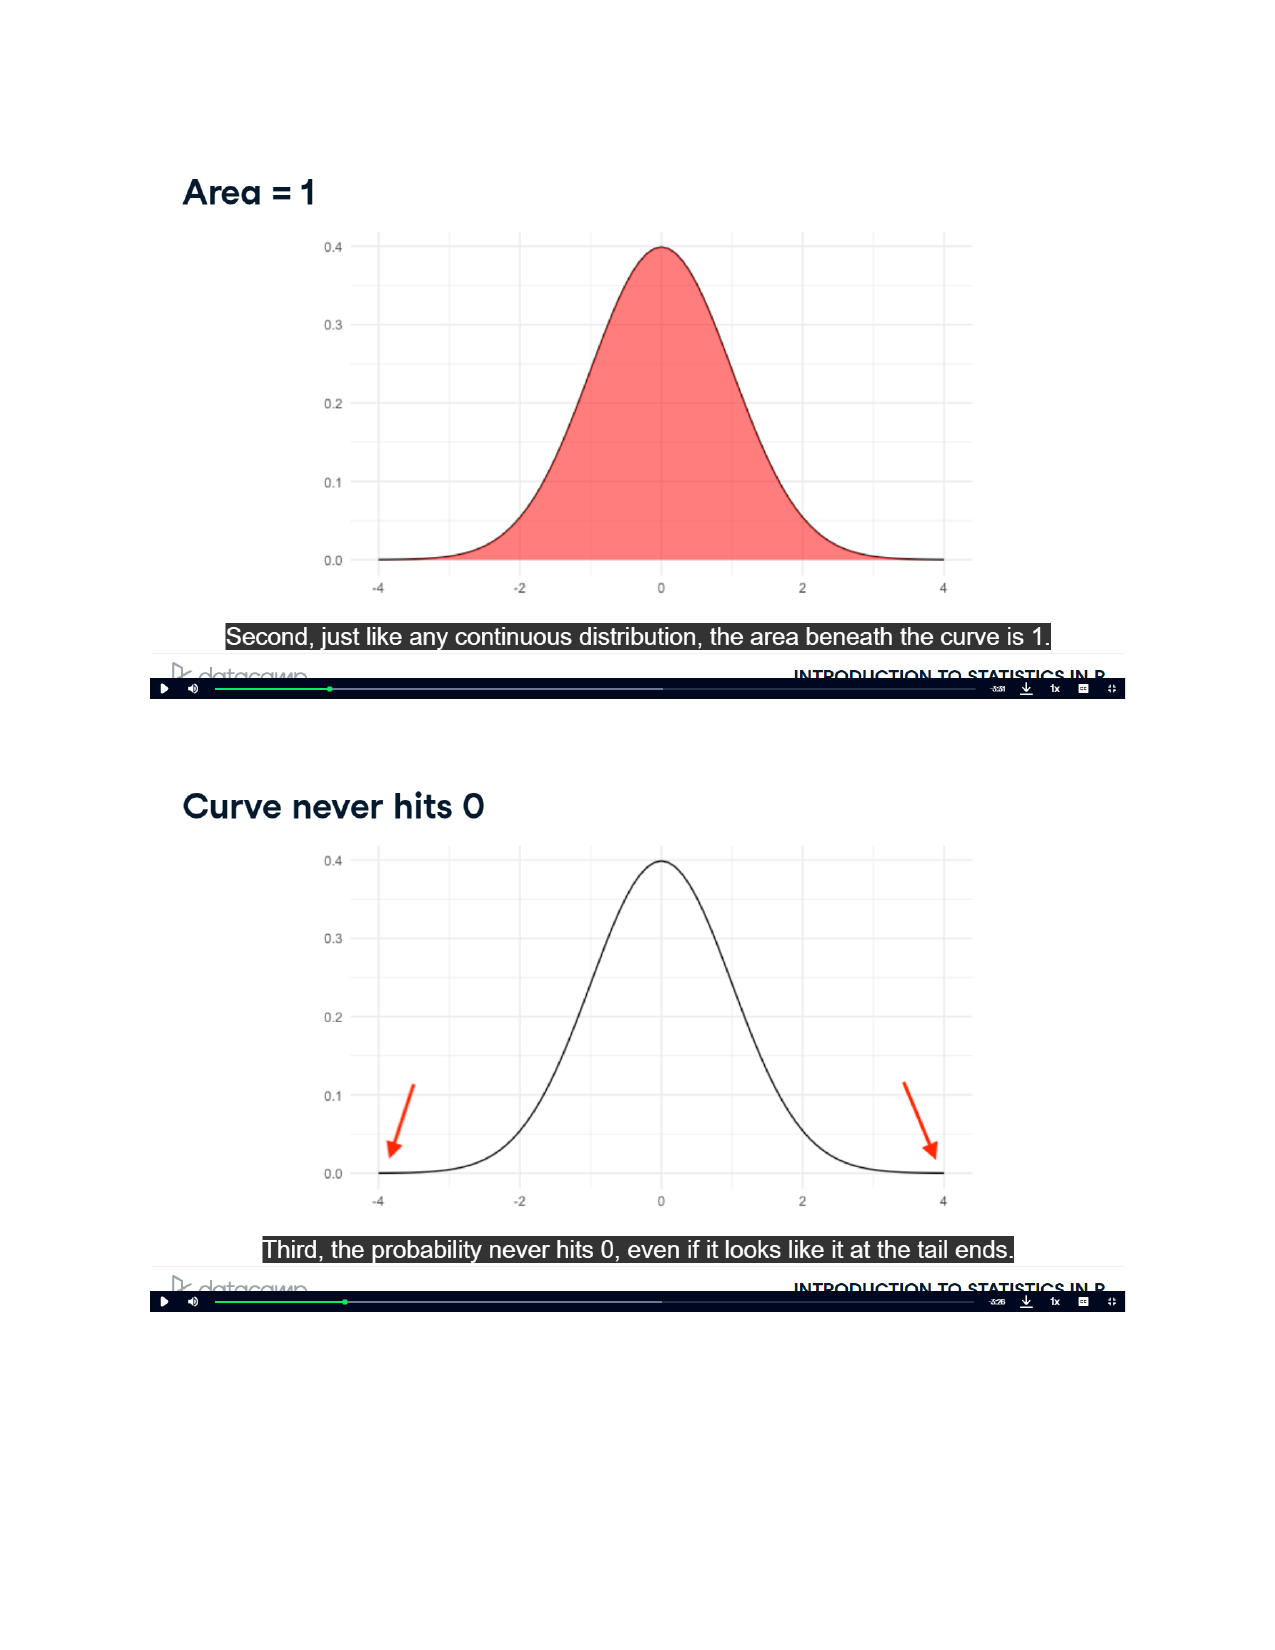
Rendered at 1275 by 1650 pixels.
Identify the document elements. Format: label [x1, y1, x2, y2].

picture [150, 150, 1125, 699]
picture [150, 763, 1125, 1312]
